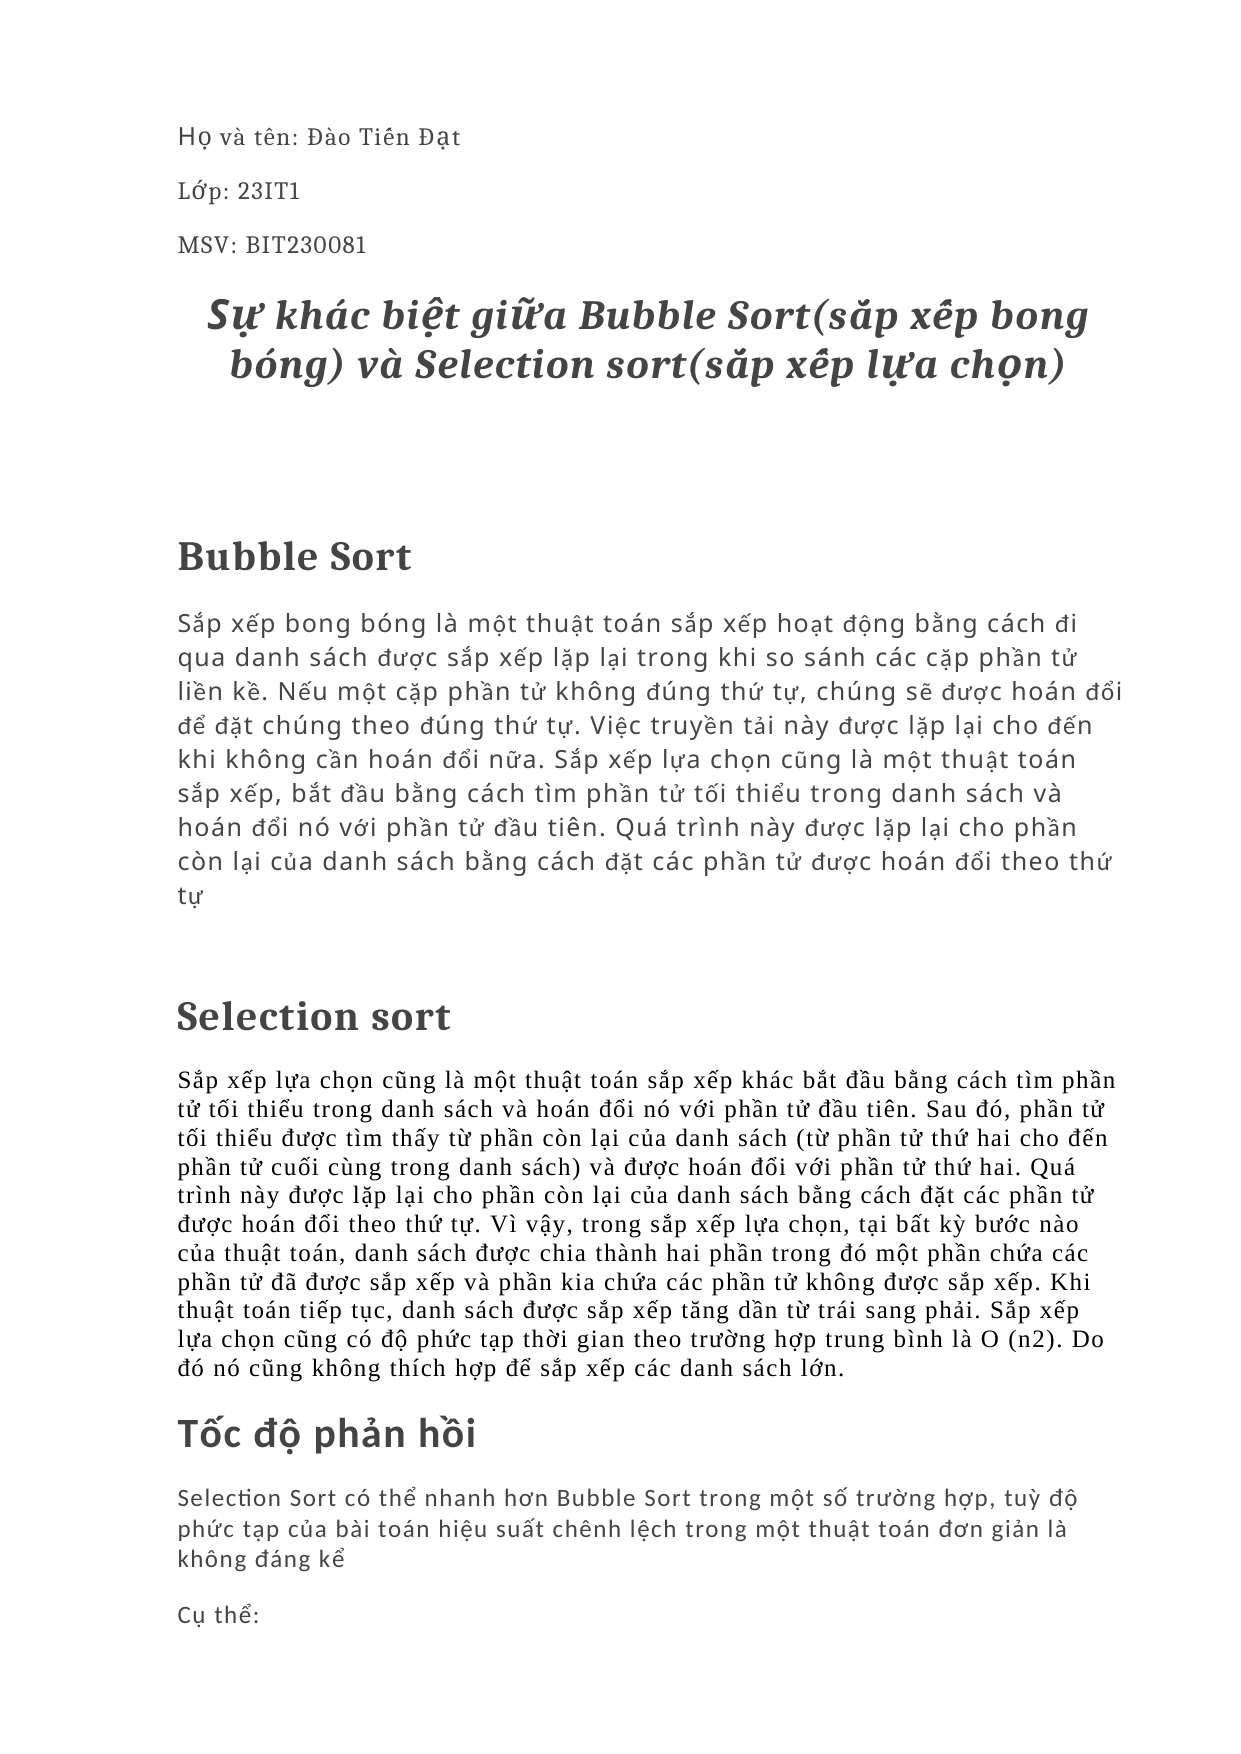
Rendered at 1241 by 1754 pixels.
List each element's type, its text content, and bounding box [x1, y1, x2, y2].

text Sắp xếp bong bóng là một thuật toán sắp xếp hoạt động bằng cách đi qua danh sách được sắp xếp lặp lại trong khi so sánh các cặp phần tử liền kề. Nếu một cặp phần tử không đúng thứ tự, chúng sẽ được hoán đổi để đặt chúng theo đúng thứ tự. Việc truyền tải này được lặp lại cho đến khi không cần hoán đổi nữa. Sắp xếp lựa chọn cũng là một thuật toán sắp xếp, bắt đầu bằng cách tìm phần tử tối thiểu trong danh sách và hoán đổi nó với phần tử đầu tiên. Quá trình này được lặp lại cho phần còn lại của danh sách bằng cách đặt các phần tử được hoán đổi theo thứ tự [177, 605, 1122, 912]
text Cụ thể: [177, 1599, 1122, 1629]
text Họ và tên: Đào Tiến Đạt [177, 118, 1122, 152]
text Selection Sort có thể nhanh hơn Bubble Sort trong một số trường hợp, tuỳ độ phức tạp của bài toán hiệu suất chênh lệch trong một thuật toán đơn giản là không đáng kể [177, 1482, 1122, 1574]
text MSV: BIT230081 [177, 231, 1122, 260]
text Sự khác biệt giữa Bubble Sort(sắp xếp bong bóng) và Selection sort(sắp xếp lựa chọn) [177, 285, 1122, 389]
text Selection sort [177, 992, 1122, 1040]
text Sắp xếp lựa chọn cũng là một thuật toán sắp xếp khác bắt đầu bằng cách tìm phần tử tối thiểu trong danh sách và hoán đổi nó với phần tử đầu tiên. Sau đó, phần tử tối thiểu được tìm thấy từ phần còn lại của danh sách (từ phần tử thứ hai cho đến phần tử cuối cùng trong danh sách) và được hoán đổi với phần tử thứ hai. Quá trình này được lặp lại cho phần còn lại của danh sách bằng cách đặt các phần tử được hoán đổi theo thứ tự. Vì vậy, trong sắp xếp lựa chọn, tại bất kỳ bước nào của thuật toán, danh sách được chia thành hai phần trong đó một phần chứa các phần tử đã được sắp xếp và phần kia chứa các phần tử không được sắp xếp. Khi thuật toán tiếp tục, danh sách được sắp xếp tăng dần từ trái sang phải. Sắp xếp lựa chọn cũng có độ phức tạp thời gian theo trường hợp trung bình là O (n2). Do đó nó cũng không thích hợp để sắp xếp các danh sách lớn. [177, 1065, 1122, 1382]
text Tốc độ phản hồi [177, 1407, 1122, 1457]
text Lớp: 23IT1 [177, 177, 1122, 206]
text Bubble Sort [177, 532, 1122, 580]
